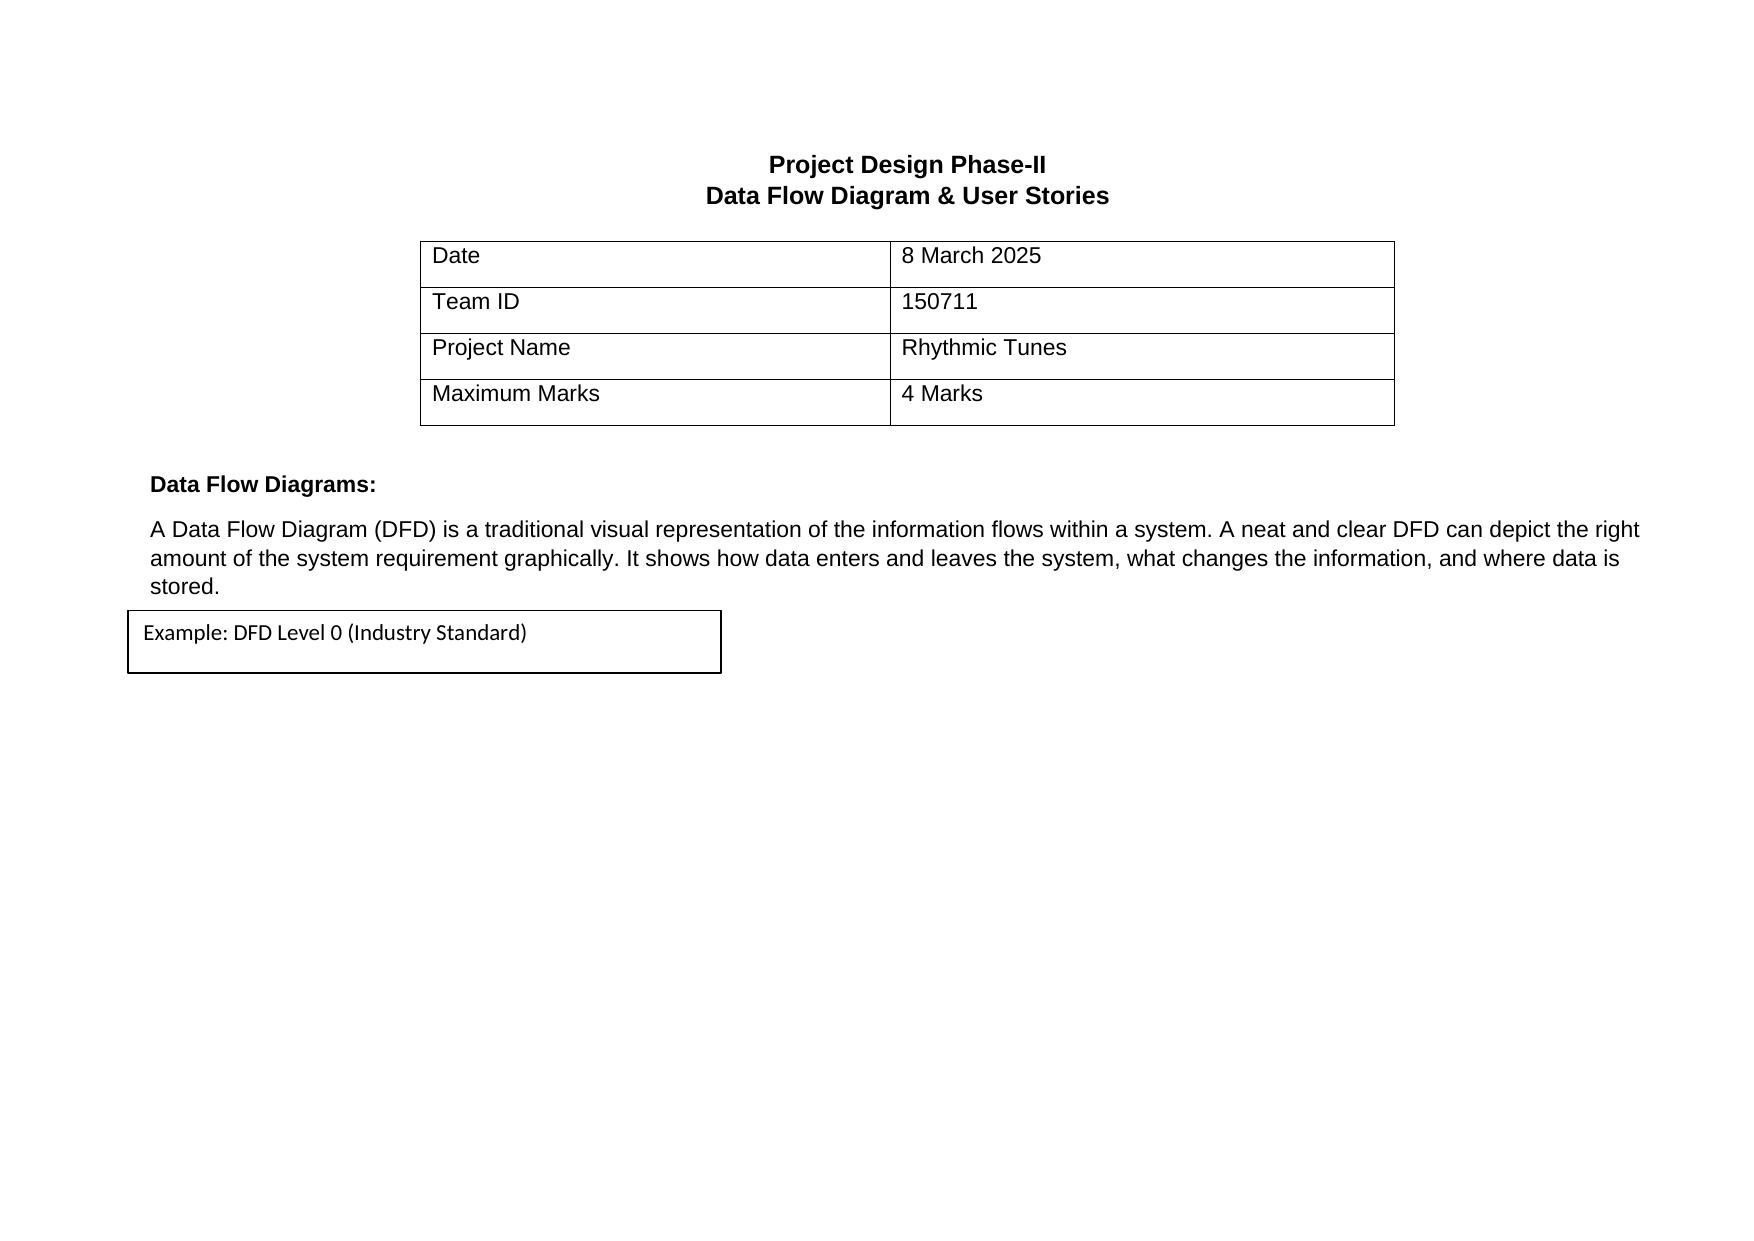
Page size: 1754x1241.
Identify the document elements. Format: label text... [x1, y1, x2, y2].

table_header 8 March 2025 [891, 242, 1394, 287]
table_cell Maximum Marks [421, 380, 890, 425]
text Data Flow Diagram & User Stories [150, 181, 1665, 210]
text A Data Flow Diagram (DFD) is a traditional visual representation of the information flows within a system. A neat and clear DFD can depict the right amount of the system requirement graphically. It shows how data enters and leaves the system, what changes the information, and where data is stored. [150, 516, 1665, 599]
table_cell 150711 [891, 288, 1394, 333]
table_cell Rhythmic Tunes [891, 334, 1394, 379]
table_cell 4 Marks [891, 380, 1394, 425]
table_cell Project Name [421, 334, 890, 379]
text Data Flow Diagrams: [150, 471, 1665, 498]
text Project Design Phase-II [150, 150, 1665, 179]
table_cell Team ID [421, 288, 890, 333]
table_header Date [421, 242, 890, 287]
